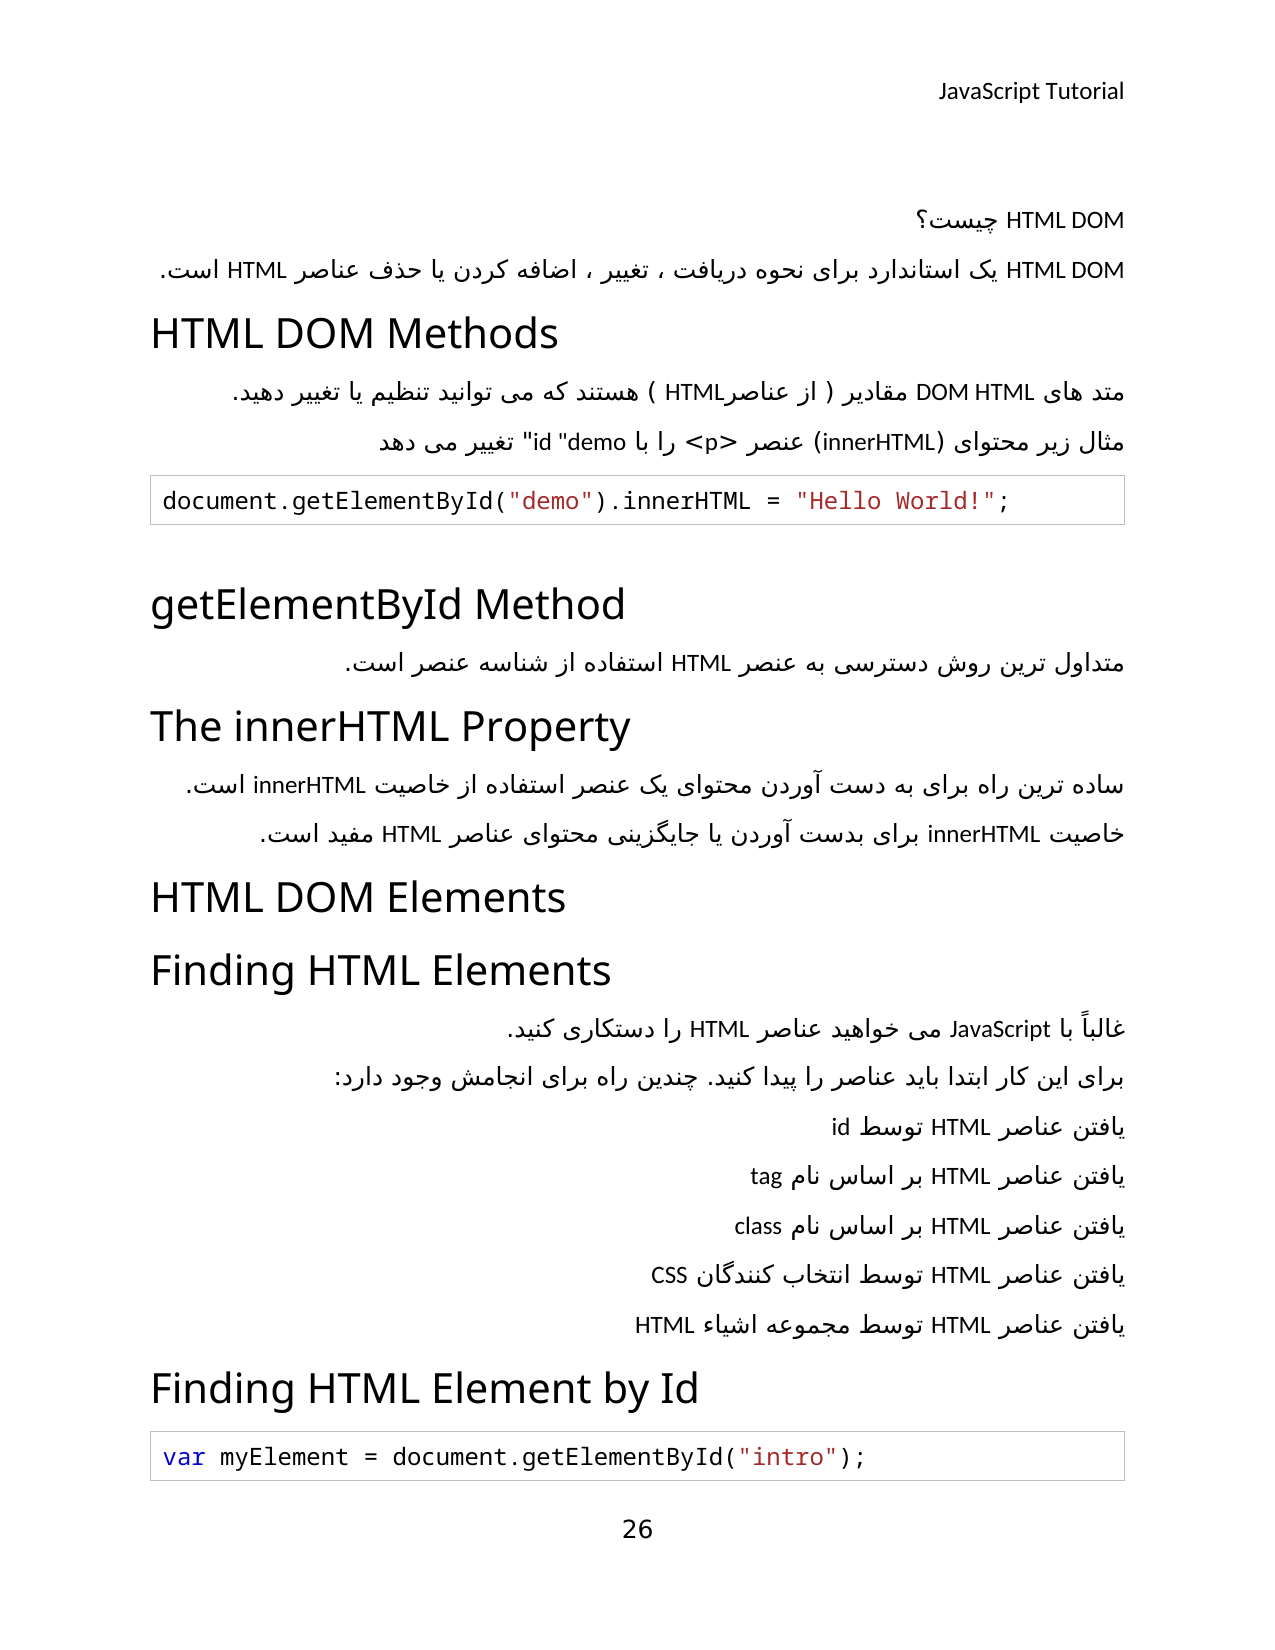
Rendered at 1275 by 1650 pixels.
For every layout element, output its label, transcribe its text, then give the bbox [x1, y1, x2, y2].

table_header var myElement = document.getElementById("intro"); [151, 1432, 1124, 1480]
table_header document.getElementById("demo").innerHTML = "Hello World!"; [151, 476, 1124, 524]
text یافتن عناصر HTML توسط id [150, 1111, 1125, 1141]
text یافتن عناصر HTML بر اساس نام tag [150, 1160, 1125, 1191]
subtitle HTML DOM Methods [150, 304, 1125, 361]
text یافتن عناصر HTML توسط انتخاب کنندگان CSS [150, 1259, 1125, 1290]
text متداول ترین روش دسترسی به عنصر HTML استفاده از شناسه عنصر است. [150, 647, 1125, 678]
text خاصیت innerHTML برای بدست آوردن یا جایگزینی محتوای عناصر HTML مفید است. [150, 819, 1125, 849]
text HTML DOM یک استاندارد برای نحوه دریافت ، تغییر ، اضافه کردن یا حذف عناصر HTML است. [150, 254, 1125, 285]
subtitle Finding HTML Element by Id [150, 1359, 1125, 1415]
text یافتن عناصر HTML توسط مجموعه اشیاء HTML [150, 1309, 1125, 1339]
text مثال زیر محتوای (innerHTML) عنصر <p> را با id "demo" تغییر می دهد [150, 426, 1125, 456]
text ساده ترین راه برای به دست آوردن محتوای یک عنصر استفاده از خاصیت innerHTML است. [150, 769, 1125, 799]
text یافتن عناصر HTML بر اساس نام class [150, 1210, 1125, 1240]
text متد های DOM HTML مقادیر ( از عناصرHTML ) هستند که می توانید تنظیم یا تغییر دهید. [150, 376, 1125, 407]
subtitle The innerHTML Property [150, 697, 1125, 753]
text برای این کار ابتدا باید عناصر را پیدا کنید. چندین راه برای انجامش وجود دارد: [150, 1063, 1125, 1092]
subtitle Finding HTML Elements [150, 941, 1125, 997]
subtitle getElementById Method [150, 575, 1125, 631]
subtitle HTML DOM Elements [150, 868, 1125, 925]
text HTML DOM چیست؟ [150, 205, 1125, 235]
text غالباً با JavaScript می خواهید عناصر HTML را دستکاری کنید. [150, 1013, 1125, 1043]
